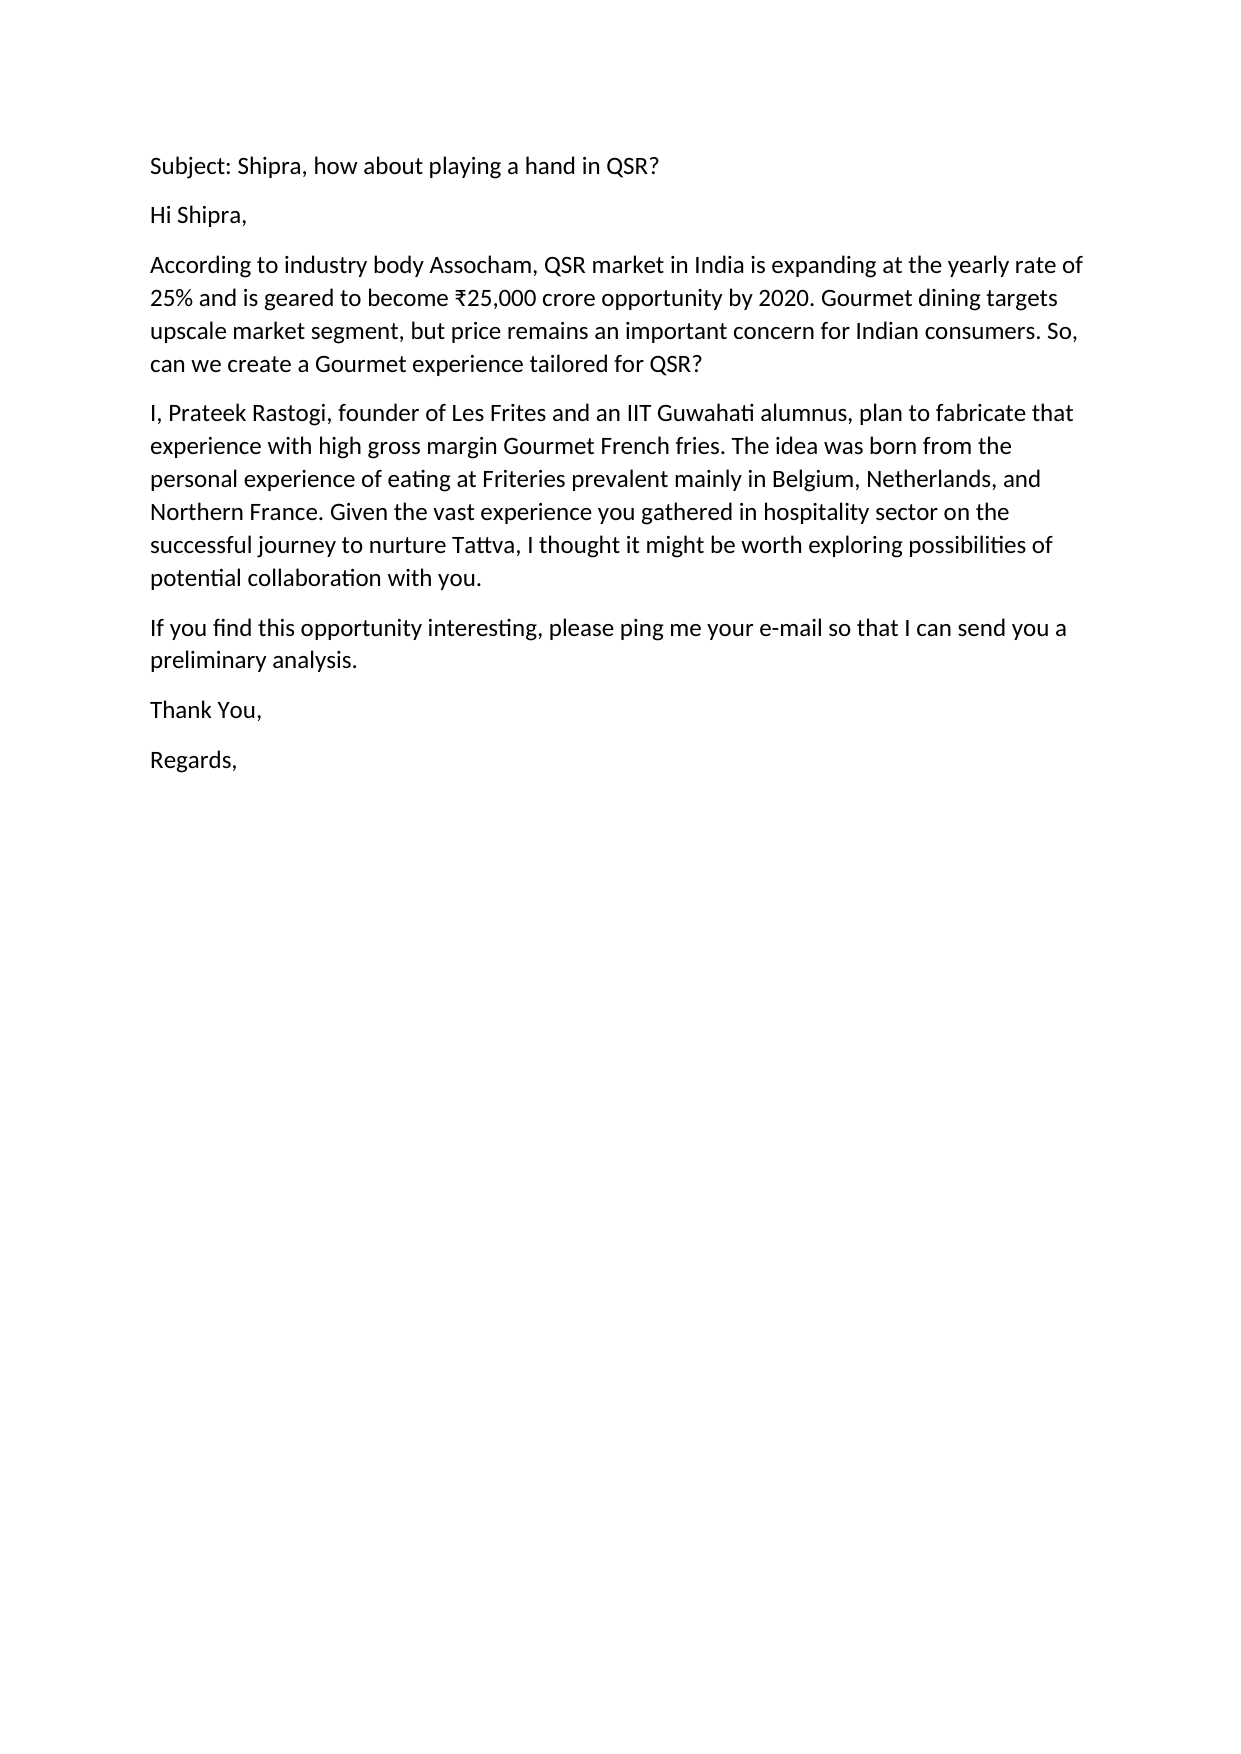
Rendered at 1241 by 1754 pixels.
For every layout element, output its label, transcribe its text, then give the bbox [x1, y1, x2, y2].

text Hi Shipra, [150, 199, 1090, 230]
text Thank You, [150, 694, 1090, 725]
text According to industry body Assocham, QSR market in India is expanding at the yearly rate of 25% and is geared to become ₹25,000 crore opportunity by 2020. Gourmet dining targets upscale market segment, but price remains an important concern for Indian consumers. So, can we create a Gourmet experience tailored for QSR? [150, 249, 1090, 378]
text Regards, [150, 744, 1090, 774]
text If you find this opportunity interesting, please ping me your e-mail so that I can send you a preliminary analysis. [150, 612, 1090, 675]
text Subject: Shipra, how about playing a hand in QSR? [150, 150, 1090, 181]
text I, Prateek Rastogi, founder of Les Frites and an IIT Guwahati alumnus, plan to fabricate that experience with high gross margin Gourmet French fries. The idea was born from the personal experience of eating at Friteries prevalent mainly in Belgium, Netherlands, and Northern France. Given the vast experience you gathered in hospitality sector on the successful journey to nurture Tattva, I thought it might be worth exploring possibilities of potential collaboration with you. [150, 397, 1090, 593]
